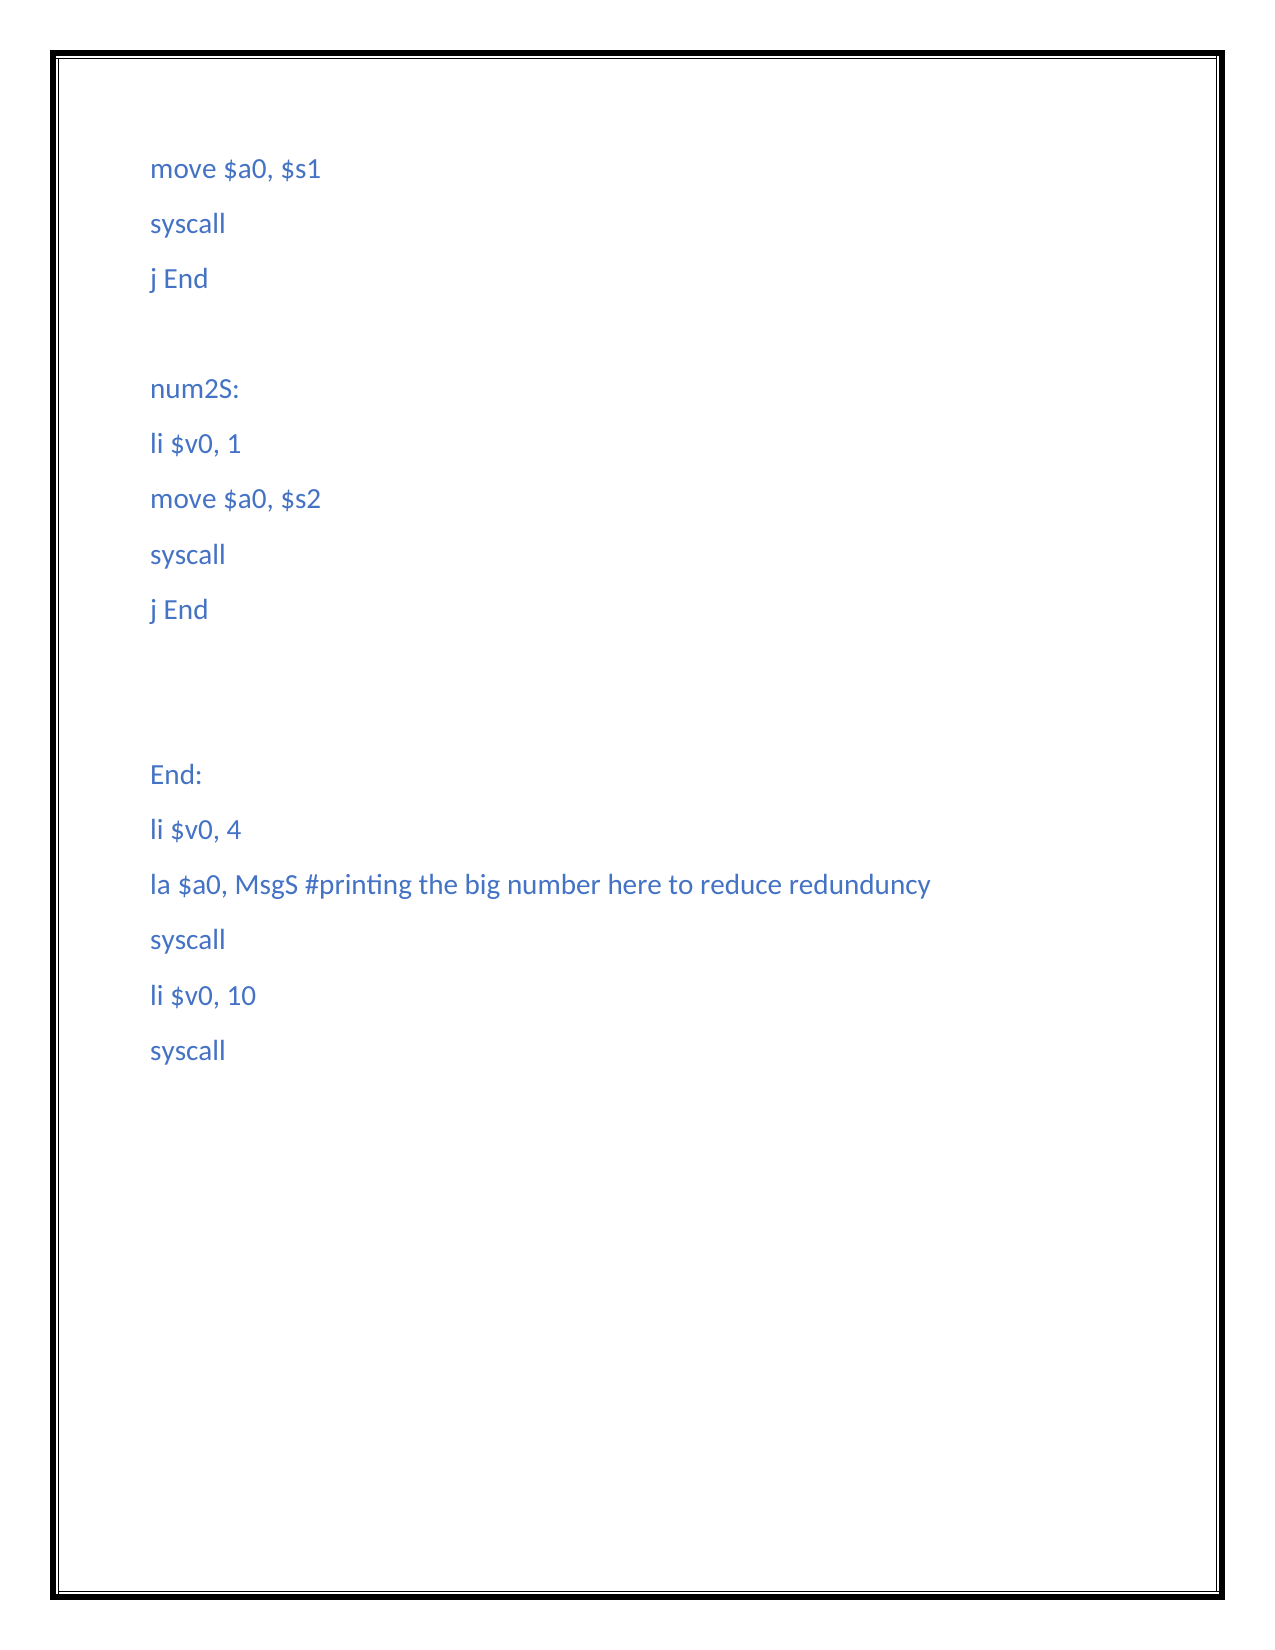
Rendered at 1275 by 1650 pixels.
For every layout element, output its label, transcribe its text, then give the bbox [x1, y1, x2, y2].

text End: [150, 756, 1125, 792]
text syscall [150, 921, 1125, 957]
text j End [150, 591, 1125, 626]
text syscall [150, 536, 1125, 571]
text syscall [150, 1032, 1125, 1067]
text syscall [150, 205, 1125, 241]
text num2S: [150, 370, 1125, 406]
text li $v0, 10 [150, 977, 1125, 1012]
text li $v0, 1 [150, 426, 1125, 461]
text j End [150, 260, 1125, 296]
text move $a0, $s2 [150, 481, 1125, 516]
text la $a0, MsgS #printing the big number here to reduce redunduncy [150, 866, 1125, 902]
text move $a0, $s1 [150, 150, 1125, 186]
text li $v0, 4 [150, 811, 1125, 847]
